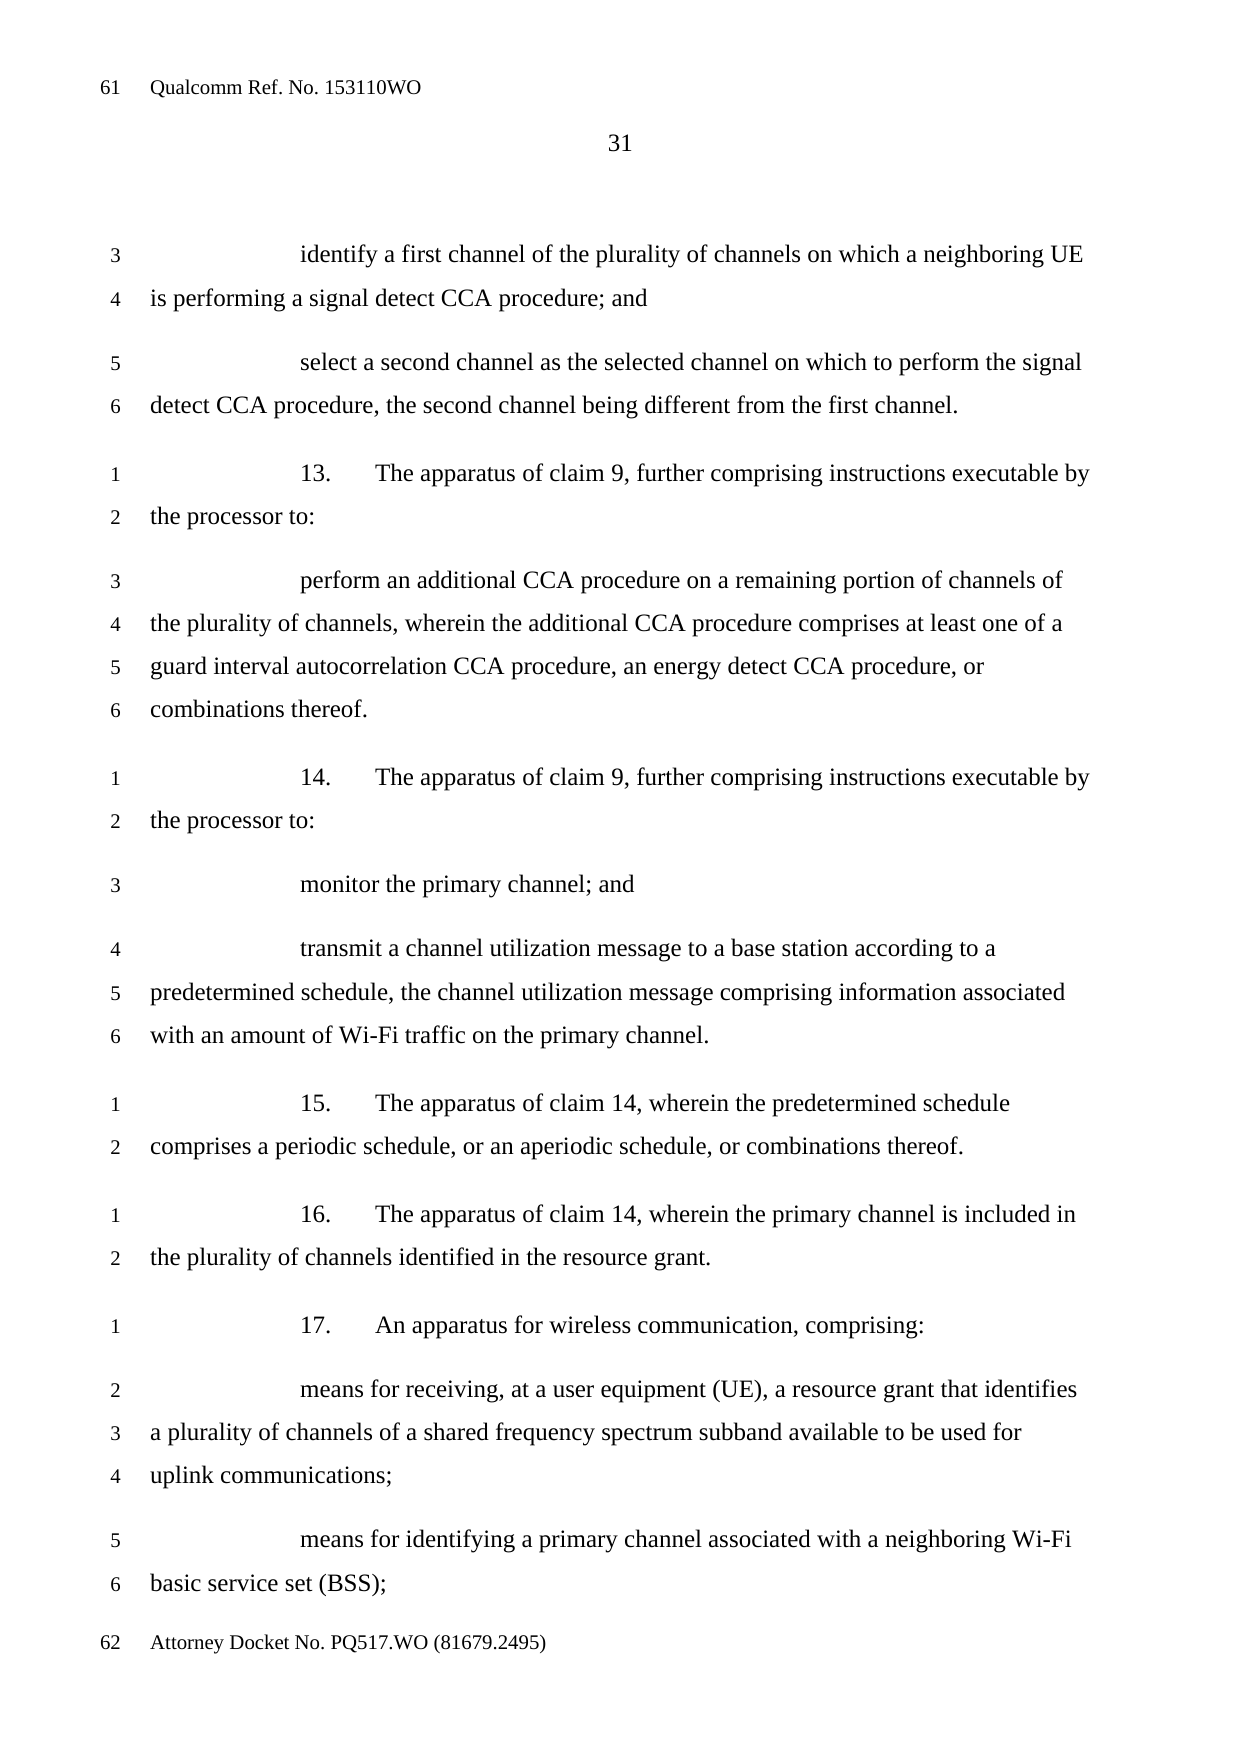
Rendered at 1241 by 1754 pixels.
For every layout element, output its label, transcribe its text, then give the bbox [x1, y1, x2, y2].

text identify a first channel of the plurality of channels on which a neighboring UE is performing a signal detect CCA procedure; and [150, 239, 1090, 311]
text transmit a channel utilization message to a base station according to a predetermined schedule, the channel utilization message comprising information associated with an amount of Wi-Fi traffic on the primary channel. [150, 933, 1090, 1048]
text 13. The apparatus of claim 9, further comprising instructions executable by the processor to: [150, 458, 1090, 530]
text means for identifying a primary channel associated with a neighboring Wi-Fi basic service set (BSS); [150, 1524, 1090, 1596]
text select a second channel as the selected channel on which to perform the signal detect CCA procedure, the second channel being different from the first channel. [150, 347, 1090, 418]
text 14. The apparatus of claim 9, further comprising instructions executable by the processor to: [150, 762, 1090, 834]
text 16. The apparatus of claim 14, wherein the primary channel is included in the plurality of channels identified in the resource grant. [150, 1199, 1090, 1271]
text monitor the primary channel; and [150, 869, 1090, 898]
text means for receiving, at a user equipment (UE), a resource grant that identifies a plurality of channels of a shared frequency spectrum subband available to be used for uplink communications; [150, 1374, 1090, 1489]
text 15. The apparatus of claim 14, wherein the predetermined schedule comprises a periodic schedule, or an aperiodic schedule, or combinations thereof. [150, 1088, 1090, 1160]
text perform an additional CCA procedure on a remaining portion of channels of the plurality of channels, wherein the additional CCA procedure comprises at least one of a guard interval autocorrelation CCA procedure, an energy detect CCA procedure, or combinations thereof. [150, 565, 1090, 723]
text 17. An apparatus for wireless communication, comprising: [150, 1310, 1090, 1339]
